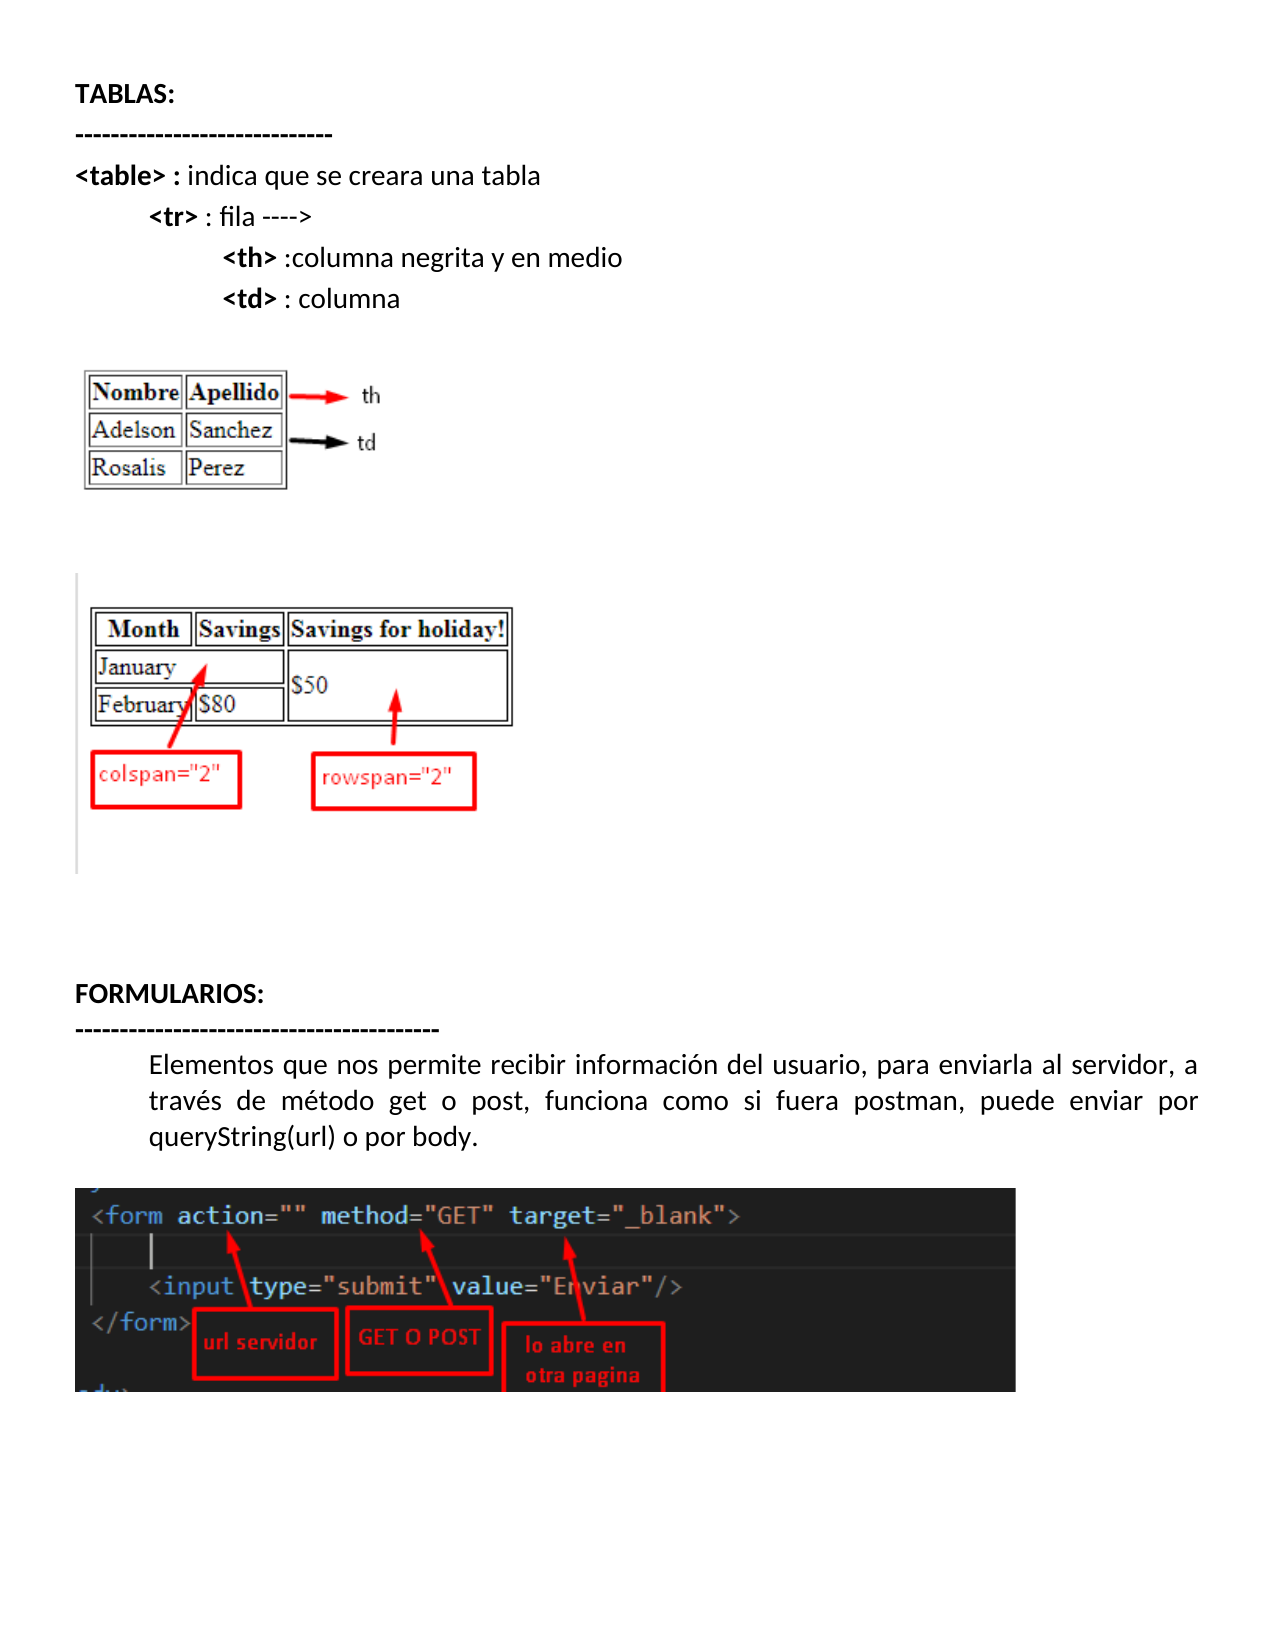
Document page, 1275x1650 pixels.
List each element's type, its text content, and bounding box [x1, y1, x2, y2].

text <table> : indica que se creara una tabla [75, 157, 1200, 192]
text FORMULARIOS: [75, 975, 1200, 1011]
text <tr> : fila ----> [75, 198, 1200, 233]
text <th> :columna negrita y en medio [149, 239, 1200, 274]
text TABLAS: [75, 75, 1200, 111]
text ----------------------------------------- [75, 1011, 1200, 1046]
text Elementos que nos permite recibir información del usuario, para enviarla al servidor, a través de método get o post, funciona como si fuera postman, puede enviar por queryString(url) o por body. [149, 1046, 1200, 1153]
picture [75, 573, 546, 874]
picture [75, 361, 522, 570]
text ----------------------------- [75, 116, 1200, 152]
text <td> : columna [149, 280, 1200, 315]
picture [75, 1188, 1016, 1392]
